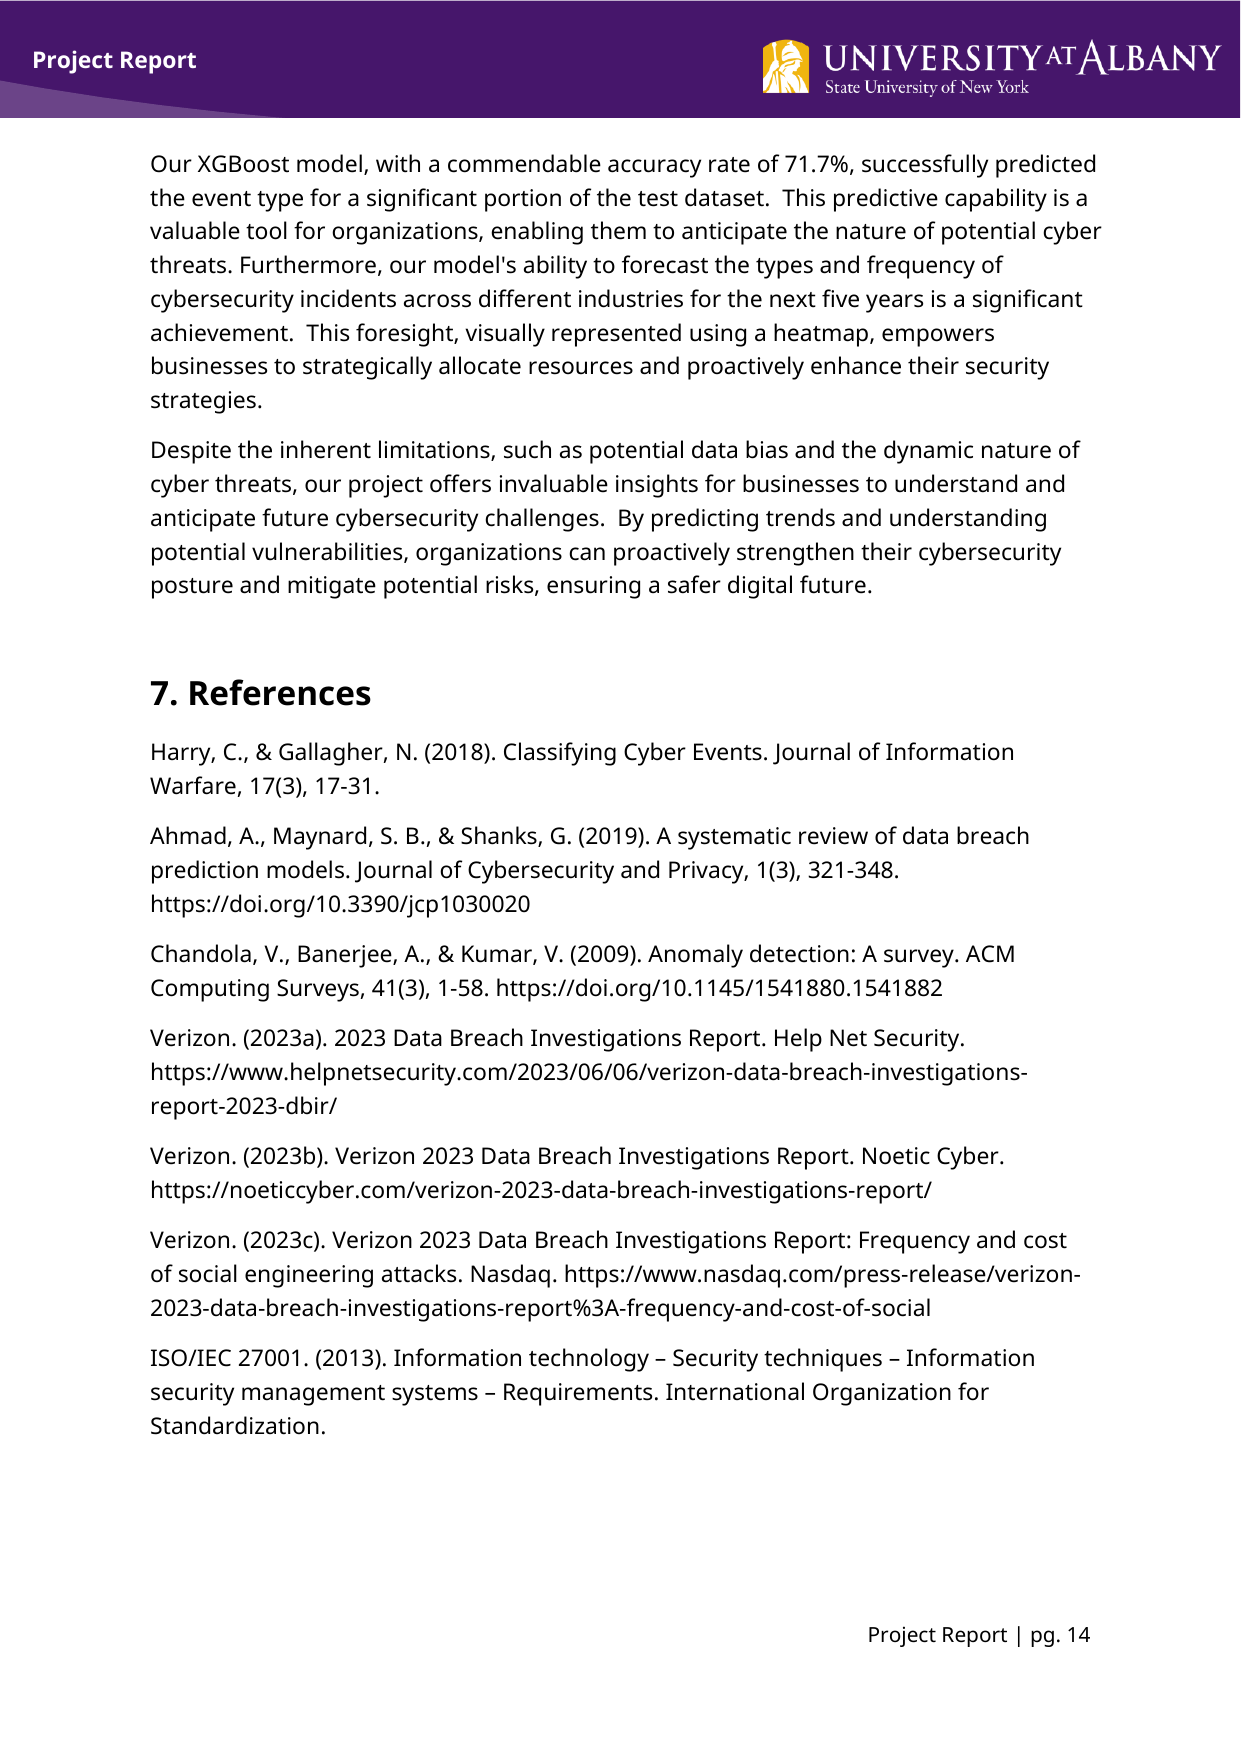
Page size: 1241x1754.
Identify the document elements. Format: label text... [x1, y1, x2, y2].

text Verizon. (2023b). Verizon 2023 Data Breach Investigations Report. Noetic Cyber. https://noeticcyber.com/verizon-2023-data-breach-investigations-report/ [150, 1140, 1090, 1205]
text Ahmad, A., Maynard, S. B., & Shanks, G. (2019). A systematic review of data breach prediction models. Journal of Cybersecurity and Privacy, 1(3), 321-348. https://doi.org/10.3390/jcp1030020 [150, 820, 1090, 919]
text Our XGBoost model, with a commendable accuracy rate of 71.7%, successfully predicted the event type for a significant portion of the test dataset. This predictive capability is a valuable tool for organizations, enabling them to anticipate the nature of potential cyber threats. Furthermore, our model's ability to forecast the types and frequency of cybersecurity incidents across different industries for the next five years is a significant achievement. This foresight, visually represented using a heatmap, empowers businesses to strategically allocate resources and proactively enhance their security strategies. [150, 148, 1110, 415]
text ISO/IEC 27001. (2013). Information technology – Security techniques – Information security management systems – Requirements. International Organization for Standardization. [150, 1342, 1090, 1441]
text Verizon. (2023a). 2023 Data Breach Investigations Report. Help Net Security. https://www.helpnetsecurity.com/2023/06/06/verizon-data-breach-investigations-report-2023-dbir/ [150, 1022, 1090, 1121]
text Chandola, V., Banerjee, A., & Kumar, V. (2009). Anomaly detection: A survey. ACM Computing Surveys, 41(3), 1-58. https://doi.org/10.1145/1541880.1541882 [150, 938, 1090, 1003]
text Despite the inherent limitations, such as potential data bias and the dynamic nature of cyber threats, our project offers invaluable insights for businesses to understand and anticipate future cybersecurity challenges. By predicting trends and understanding potential vulnerabilities, organizations can proactively strengthen their cybersecurity posture and mitigate potential risks, ensuring a safer digital future. [150, 434, 1090, 601]
text Harry, C., & Gallagher, N. (2018). Classifying Cyber Events. Journal of Information Warfare, 17(3), 17-31. [150, 736, 1090, 801]
text 7. References [150, 670, 1090, 716]
text Verizon. (2023c). Verizon 2023 Data Breach Investigations Report: Frequency and cost of social engineering attacks. Nasdaq. https://www.nasdaq.com/press-release/verizon-2023-data-breach-investigations-report%3A-frequency-and-cost-of-social [150, 1224, 1090, 1323]
picture [763, 39, 1222, 97]
